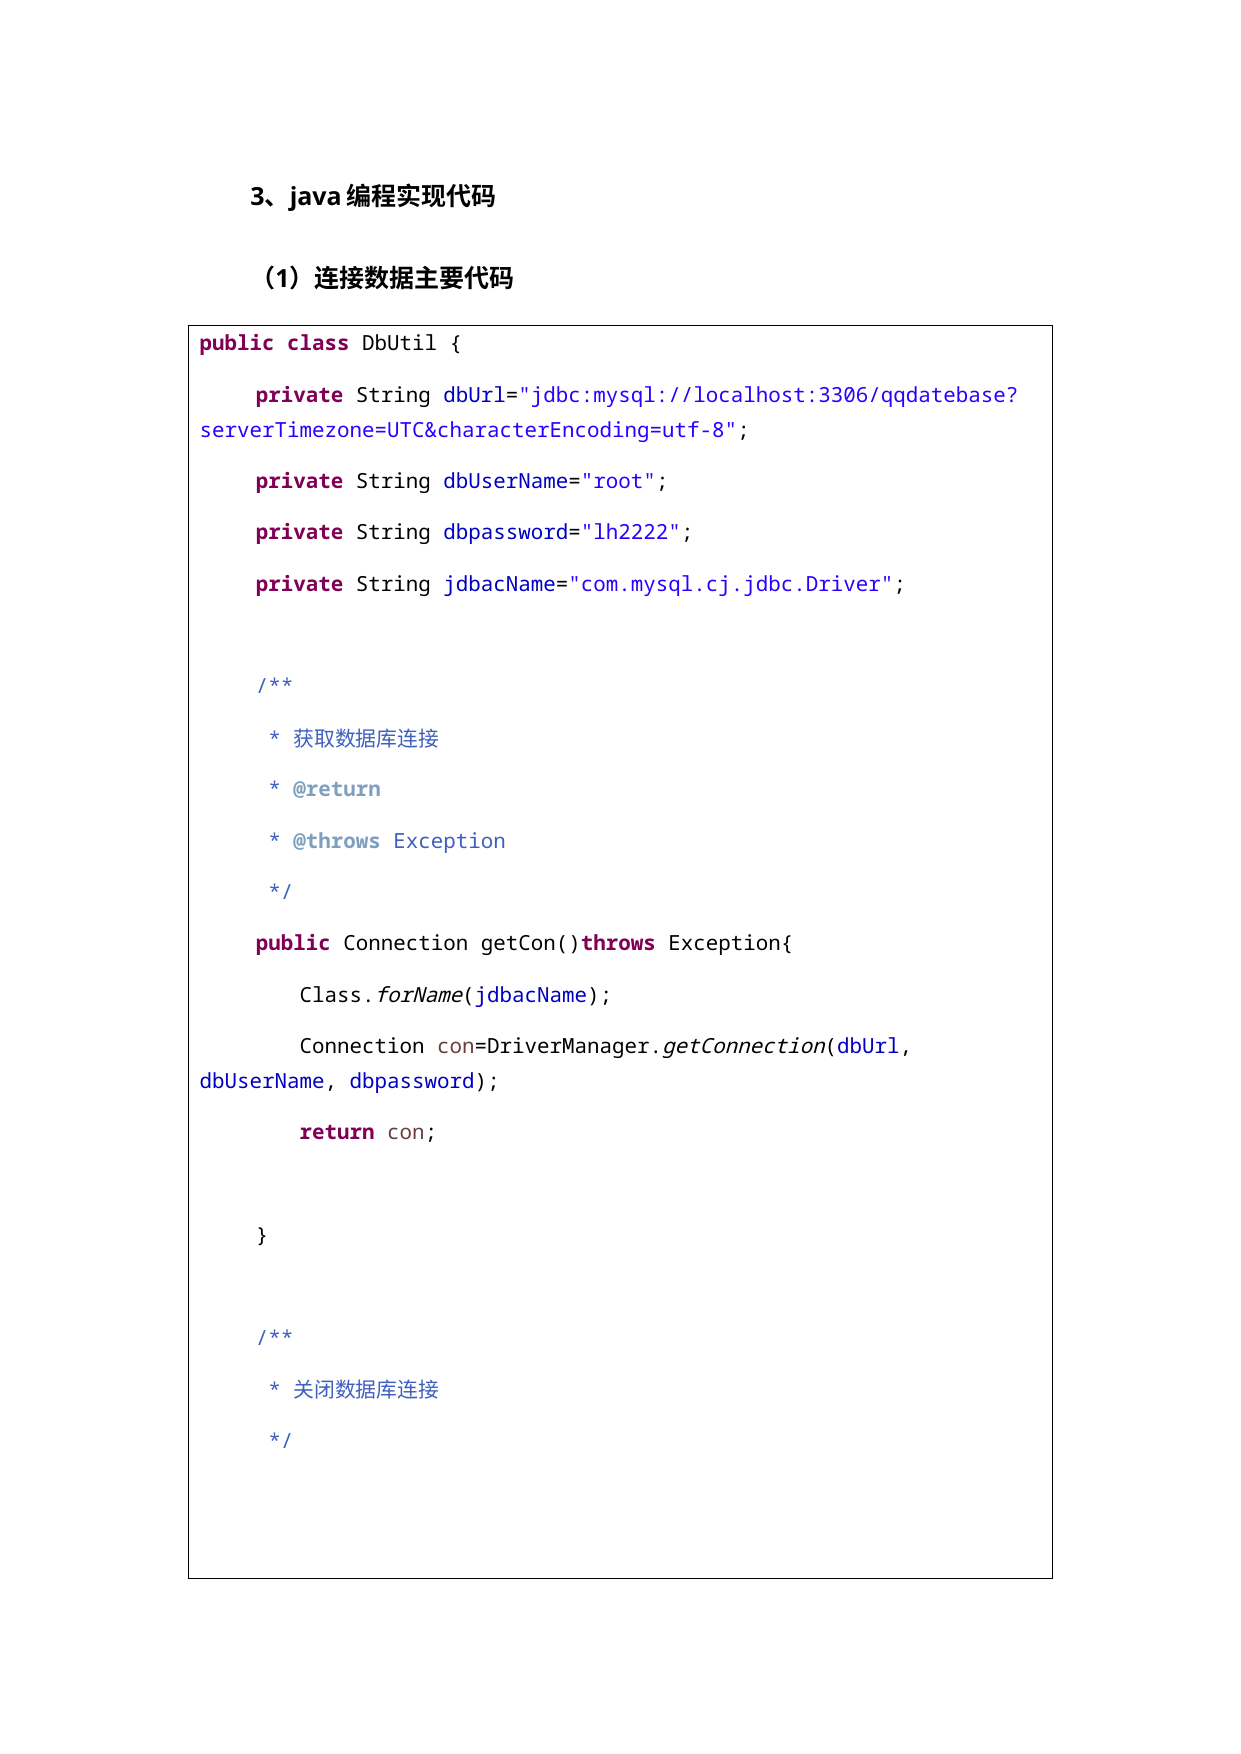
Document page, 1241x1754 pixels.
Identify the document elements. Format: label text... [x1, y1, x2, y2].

text （1）连接数据主要代码 [200, 244, 1053, 309]
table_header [189, 326, 1052, 1578]
text 3、java编程实现代码 [200, 162, 1053, 227]
